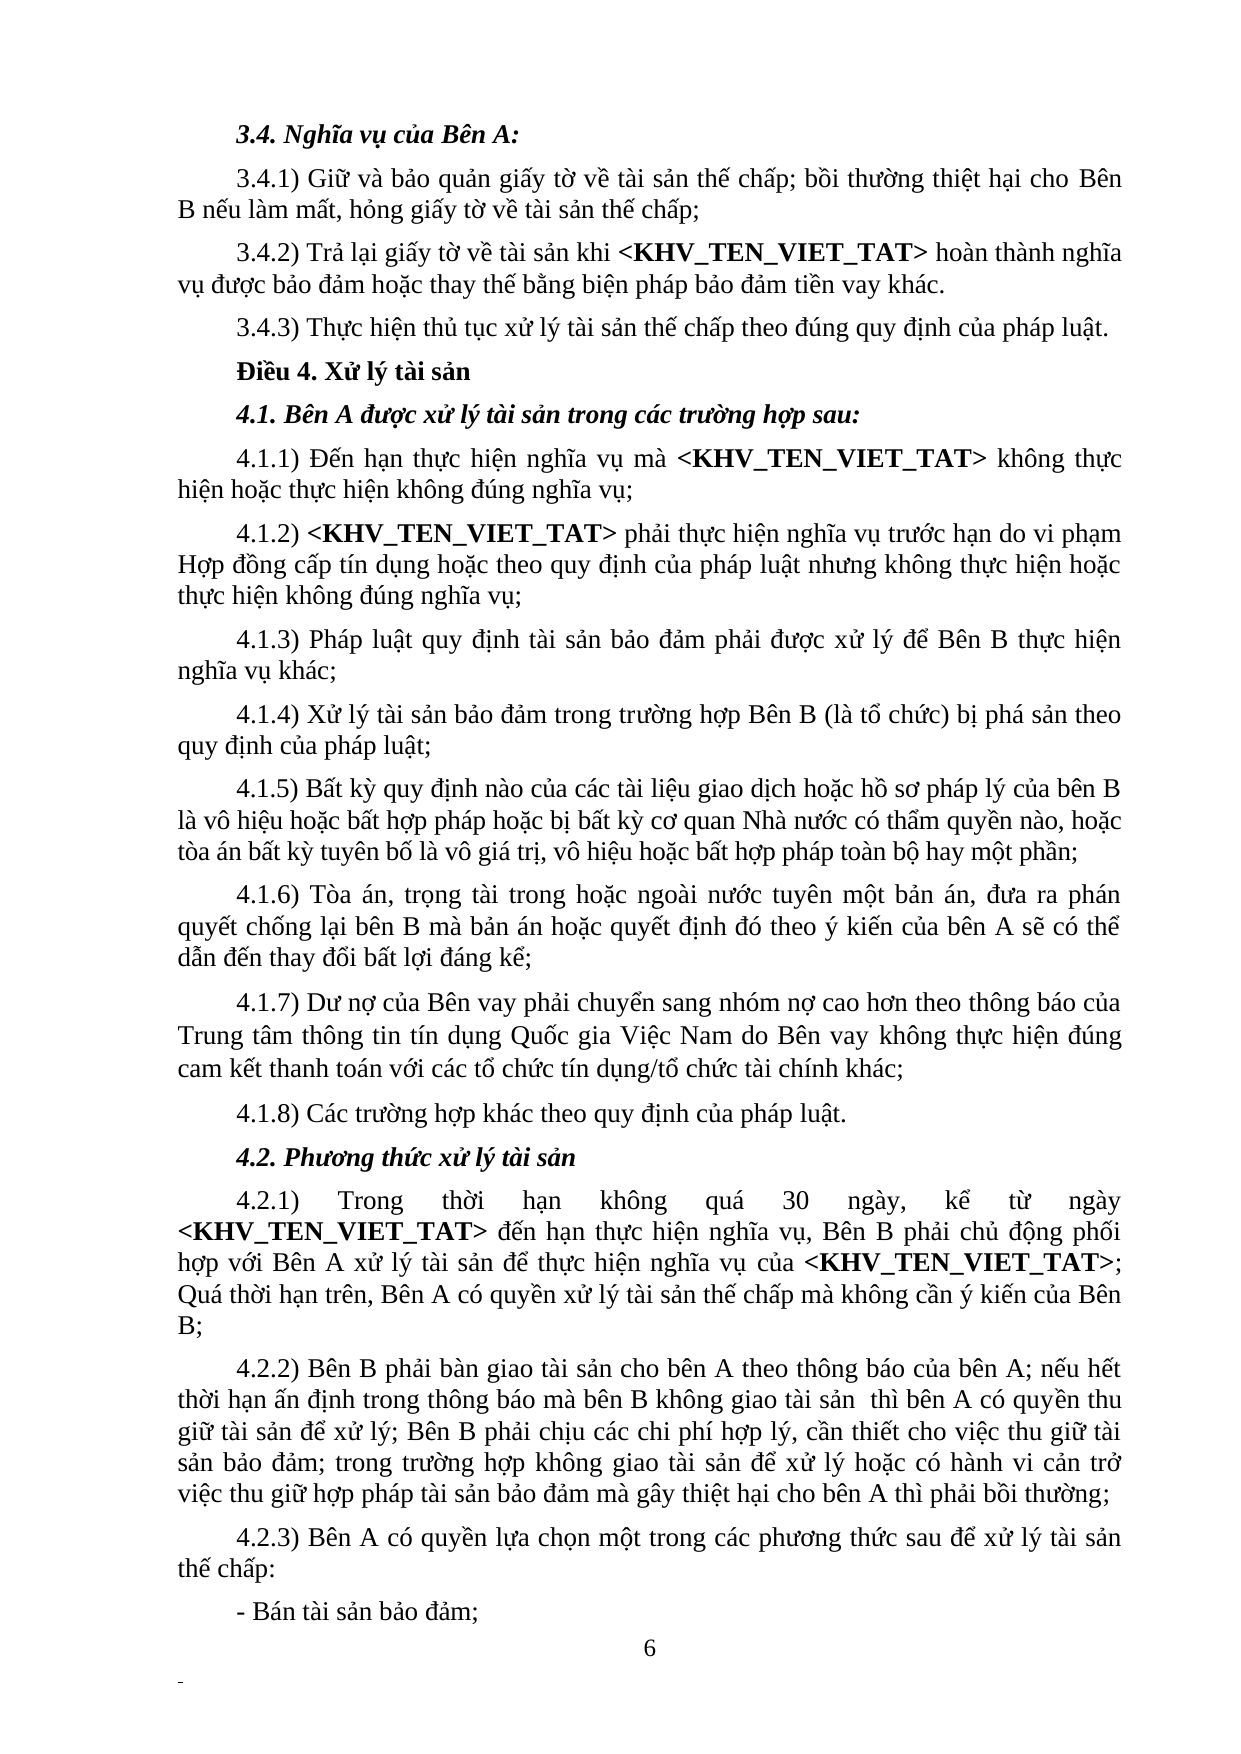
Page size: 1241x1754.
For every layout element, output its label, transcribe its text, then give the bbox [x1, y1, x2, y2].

text 4.1.3) Pháp luật quy định tài sản bảo đảm phải được xử lý để Bên B thực hiện nghĩa vụ khác; [177, 623, 1122, 685]
subtitle 3.4.2) Trả lại giấy tờ về tài sản khi <KHV_TEN_VIET_TAT> hoàn thành nghĩa vụ được bảo đảm hoặc thay thế bằng biện pháp bảo đảm tiền vay khác. [177, 237, 1122, 299]
text 4.1. Bên A được xử lý tài sản trong các trường hợp sau: [177, 399, 1122, 430]
text 4.1.8) Các trường hợp khác theo quy định của pháp luật. [177, 1097, 1122, 1128]
text 3.4. Nghĩa vụ của Bên A: [177, 118, 1122, 149]
text 4.1.7) Dư nợ của Bên vay phải chuyển sang nhóm nợ cao hơn theo thông báo của Trung tâm thông tin tín dụng Quốc gia Việc Nam do Bên vay không thực hiện đúng cam kết thanh toán với các tổ chức tín dụng/tổ chức tài chính khác; [177, 984, 1122, 1084]
text 4.1.6) Tòa án, trọng tài trong hoặc ngoài nước tuyên một bản án, đưa ra phán quyết chống lại bên B mà bản án hoặc quyết định đó theo ý kiến của bên A sẽ có thể dẫn đến thay đổi bất lợi đáng kể; [177, 878, 1122, 972]
text 4.2.2) Bên B phải bàn giao tài sản cho bên A theo thông báo của bên A; nếu hết thời hạn ấn định trong thông báo mà bên B không giao tài sản thì bên A có quyền thu giữ tài sản để xử lý; Bên B phải chịu các chi phí hợp lý, cần thiết cho việc thu giữ tài sản bảo đảm; trong trường hợp không giao tài sản để xử lý hoặc có hành vi cản trở việc thu giữ hợp pháp tài sản bảo đảm mà gây thiệt hại cho bên A thì phải bồi thường; [177, 1352, 1122, 1508]
text Điều 4. Xử lý tài sản [177, 355, 1122, 386]
text 4.2.3) Bên A có quyền lựa chọn một trong các phương thức sau để xử lý tài sản thế chấp: [177, 1521, 1122, 1583]
text 4.1.5) Bất kỳ quy định nào của các tài liệu giao dịch hoặc hồ sơ pháp lý của bên B là vô hiệu hoặc bất hợp pháp hoặc bị bất kỳ cơ quan Nhà nước có thẩm quyền nào, hoặc tòa án bất kỳ tuyên bố là vô giá trị, vô hiệu hoặc bất hợp pháp toàn bộ hay một phần; [177, 773, 1122, 866]
text 4.1.2) <KHV_TEN_VIET_TAT> phải thực hiện nghĩa vụ trước hạn do vi phạm Hợp đồng cấp tín dụng hoặc theo quy định của pháp luật nhưng không thực hiện hoặc thực hiện không đúng nghĩa vụ; [177, 517, 1122, 611]
text 4.1.4) Xử lý tài sản bảo đảm trong trường hợp Bên B (là tổ chức) bị phá sản theo quy định của pháp luật; [177, 698, 1122, 760]
text 4.2.1) Trong thời hạn không quá 30 ngày, kể từ ngày <KHV_TEN_VIET_TAT> đến hạn thực hiện nghĩa vụ, Bên B phải chủ động phối hợp với Bên A xử lý tài sản để thực hiện nghĩa vụ của <KHV_TEN_VIET_TAT>; Quá thời hạn trên, Bên A có quyền xử lý tài sản thế chấp mà không cần ý kiến của Bên B; [177, 1184, 1122, 1340]
text 3.4.3) Thực hiện thủ tục xử lý tài sản thế chấp theo đúng quy định của pháp luật. [177, 311, 1122, 342]
text 4.2. Phương thức xử lý tài sản [177, 1141, 1122, 1172]
subtitle 3.4.1) Giữ và bảo quản giấy tờ về tài sản thế chấp; bồi thường thiệt hại cho Bên B nếu làm mất, hỏng giấy tờ về tài sản thế chấp; [177, 162, 1122, 224]
text 4.1.1) Đến hạn thực hiện nghĩa vụ mà <KHV_TEN_VIET_TAT> không thực hiện hoặc thực hiện không đúng nghĩa vụ; [177, 442, 1122, 504]
text - Bán tài sản bảo đảm; [177, 1596, 1122, 1627]
